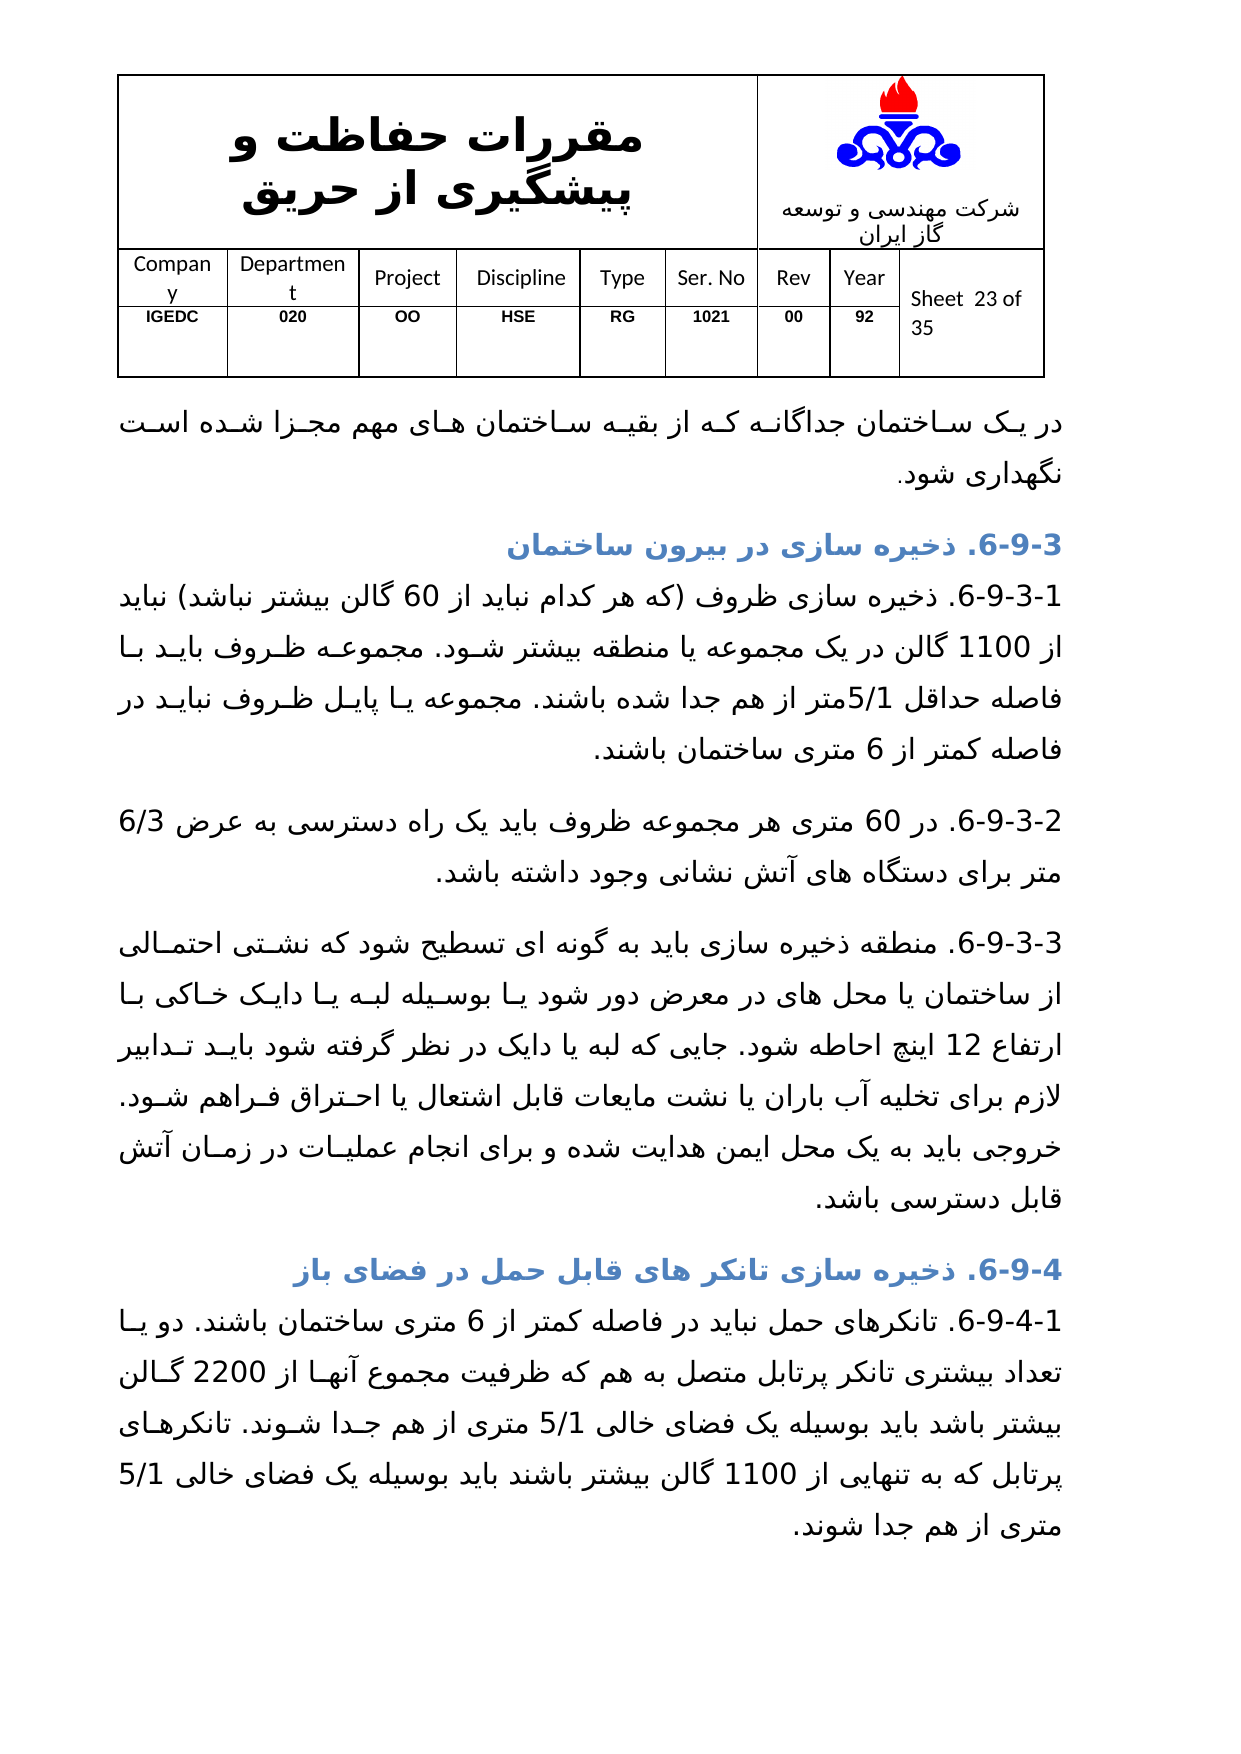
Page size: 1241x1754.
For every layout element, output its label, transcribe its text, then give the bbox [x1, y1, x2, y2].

text 6-9-4-1. تانکرهای حمل نباید در فاصله کمتر از 6 متری ساختمان باشند. دو یا تعداد بیشتری تانکر پرتابل متصل به هم که ظرفیت مجموع آنها از 2200 گالن بیشتر باشد باید بوسیله یک فضای خالی 5/1 متری از هم جدا شوند. تانکرهای پرتابل که به تنهایی از 1100 گالن بیشتر باشند باید بوسیله یک فضای خالی 5/1 متری از هم جدا شوند. [118, 1304, 1063, 1542]
picture [825, 76, 977, 170]
text 6-9-3-1. ذخیره سازی ظروف (که هر کدام نباید از 60 گالن بیشتر نباشد) نباید از 1100 گالن در یک مجموعه یا منطقه بیشتر شود. مجموعه ظروف باید با فاصله حداقل 5/1متر از هم جدا شده باشند. مجموعه یا پایل ظروف نباید در فاصله کمتر از 6 متری ساختمان باشند. [118, 579, 1063, 766]
subtitle 6-9-4. ذخیره سازی تانکر های قابل حمل در فضای باز [118, 1253, 1063, 1287]
text 6-9-3-2. در 60 متری هر مجموعه ظروف باید یک راه دسترسی به عرض 6/3 متر برای دستگاه های آتش نشانی وجود داشته باشد. [118, 804, 1063, 889]
subtitle 6-9-3. ذخیره سازی در بیرون ساختمان [118, 528, 1063, 562]
text 6-9-3-3. منطقه ذخیره سازی باید به گونه ای تسطیح شود که نشتی احتمالی از ساختمان یا محل های در معرض دور شود یا بوسیله لبه یا دایک خاکی با ارتفاع 12 اینچ احاطه شود. جایی که لبه یا دایک در نظر گرفته شود باید تدابیر لازم برای تخلیه آب باران یا نشت مایعات قابل اشتعال یا احتراق فراهم شود. خروجی باید به یک محل ایمن هدایت شده و برای انجام عملیات در زمان آتش قابل دسترسی باشد. [118, 927, 1063, 1215]
